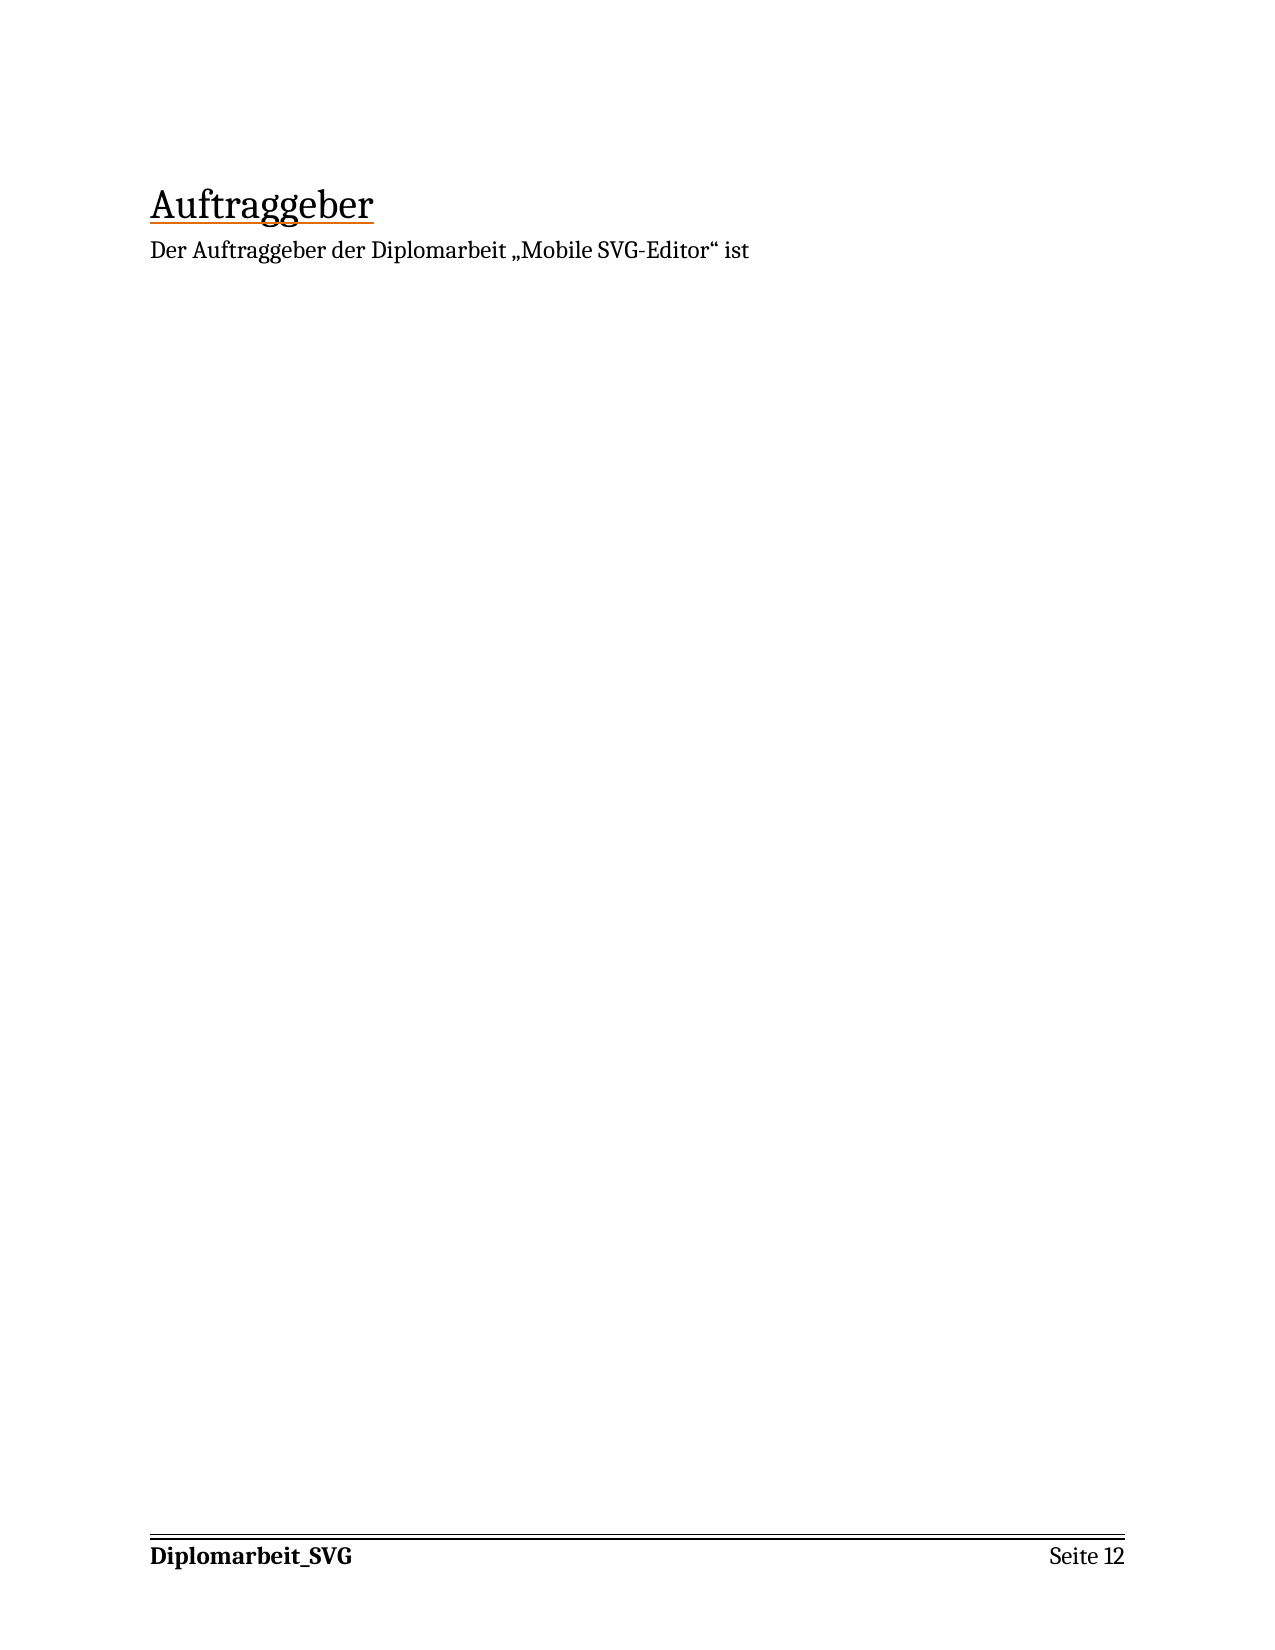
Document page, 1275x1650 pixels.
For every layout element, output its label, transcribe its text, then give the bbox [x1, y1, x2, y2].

subtitle Auftraggeber [150, 181, 1125, 229]
text Der Auftraggeber der Diplomarbeit „Mobile SVG-Editor“ ist [150, 236, 1125, 265]
